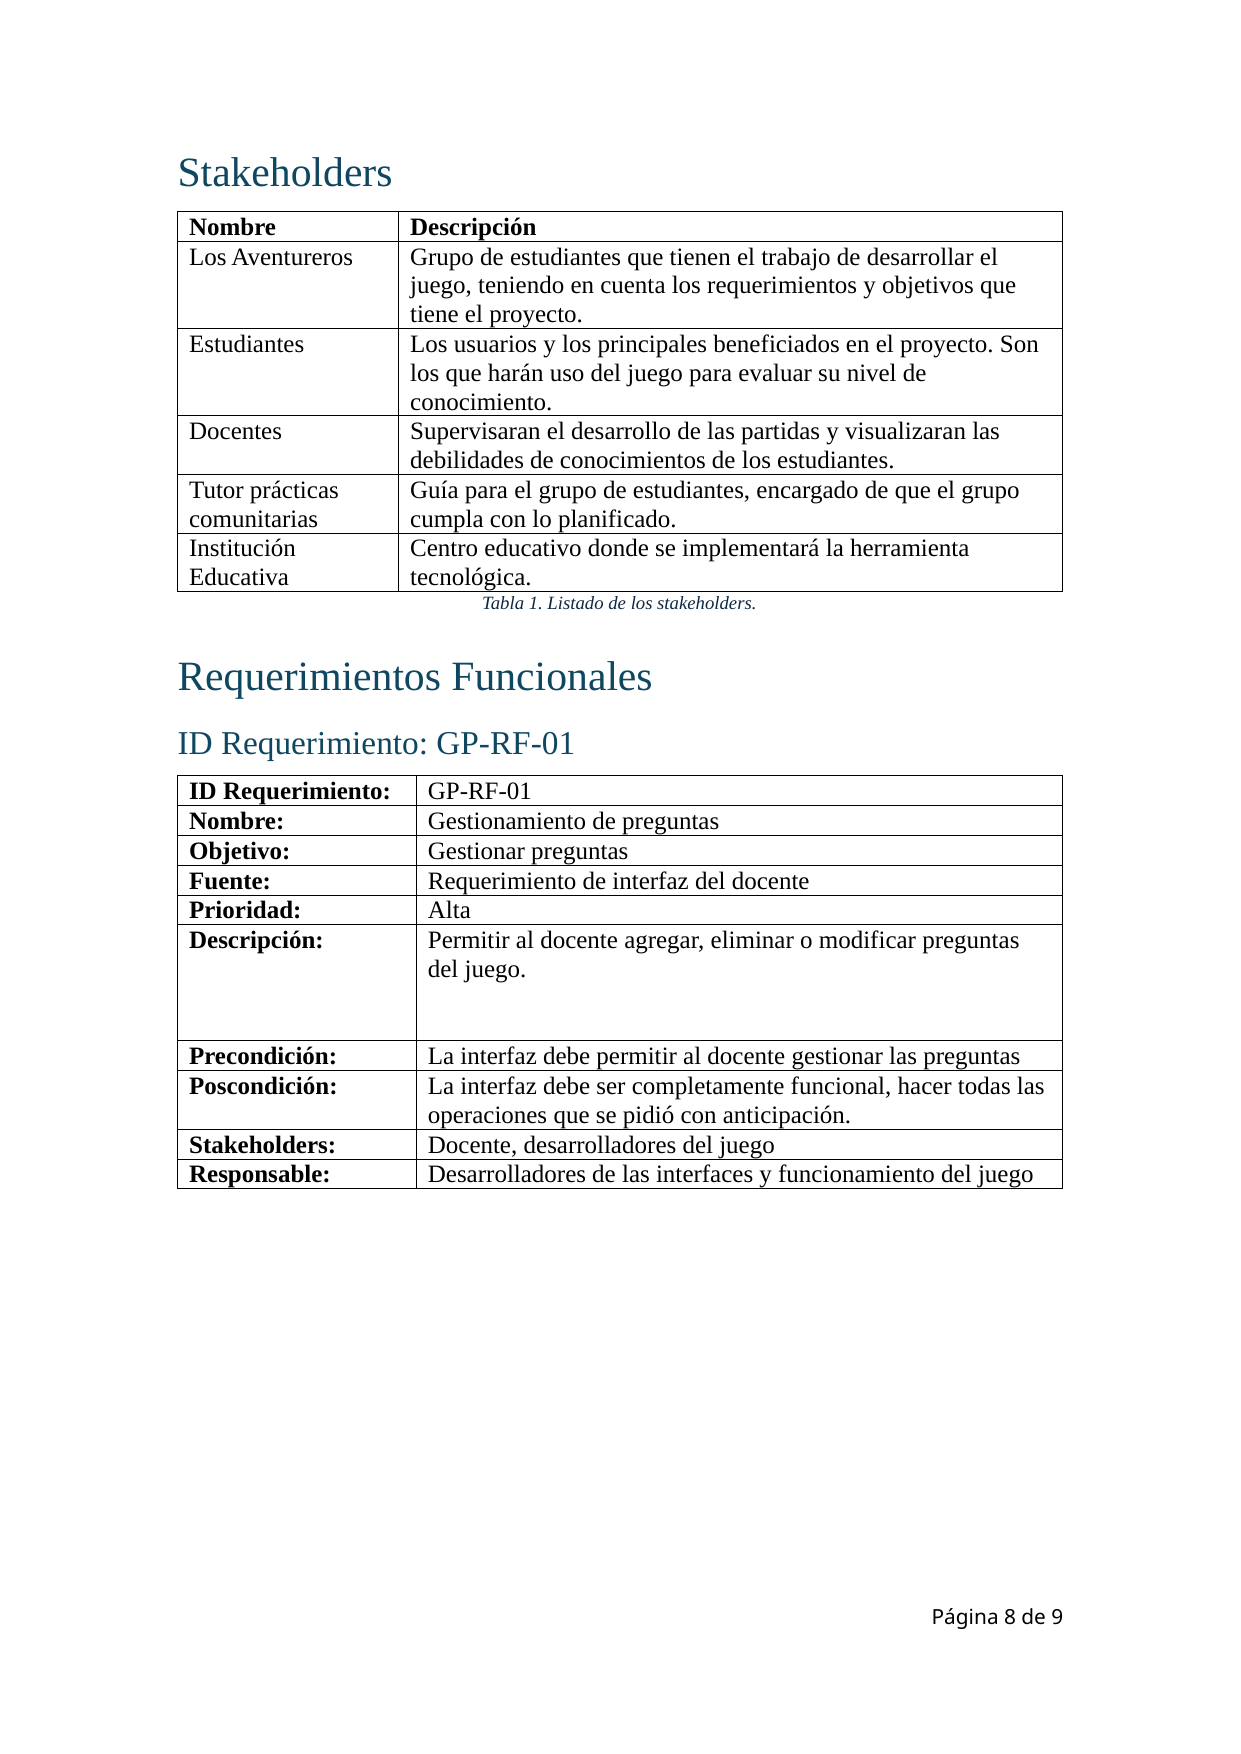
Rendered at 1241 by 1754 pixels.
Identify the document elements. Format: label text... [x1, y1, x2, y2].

text Tabla 1. Listado de los stakeholders. [177, 592, 1063, 614]
table_cell Nombre: [178, 806, 416, 835]
table_cell Descripción: [178, 925, 416, 1040]
table_cell Objetivo: [178, 836, 416, 865]
table_cell Docente, desarrolladores del juego [417, 1130, 1062, 1158]
table_cell Docentes [178, 416, 398, 474]
table_cell Alta [417, 896, 1062, 924]
table_header GP-RF-01 [417, 776, 1062, 805]
table_cell Gestionar preguntas [417, 836, 1062, 865]
table_cell La interfaz debe permitir al docente gestionar las preguntas [417, 1041, 1062, 1070]
table_header Nombre [178, 212, 398, 241]
table_cell Los usuarios y los principales beneficiados en el proyecto. Son los que harán uso del juego para evaluar su nivel de conocimiento. [399, 329, 1062, 415]
subtitle ID Requerimiento: GP-RF-01 [177, 723, 1063, 761]
subtitle Stakeholders [177, 148, 1063, 196]
table_cell Estudiantes [178, 329, 398, 415]
subtitle Requerimientos Funcionales [177, 651, 1063, 699]
table_header Descripción [399, 212, 1062, 241]
table_cell Gestionamiento de preguntas [417, 806, 1062, 835]
table_cell Permitir al docente agregar, eliminar o modificar preguntas del juego. [417, 925, 1062, 1040]
table_cell Precondición: [178, 1041, 416, 1070]
table_cell Grupo de estudiantes que tienen el trabajo de desarrollar el juego, teniendo en cuenta los requerimientos y objetivos que tiene el proyecto. [399, 242, 1062, 328]
table_cell Fuente: [178, 866, 416, 894]
table_cell La interfaz debe ser completamente funcional, hacer todas las operaciones que se pidió con anticipación. [417, 1071, 1062, 1129]
table_cell Poscondición: [178, 1071, 416, 1129]
table_cell Guía para el grupo de estudiantes, encargado de que el grupo cumpla con lo planificado. [399, 475, 1062, 532]
table_cell Tutor prácticas comunitarias [178, 475, 398, 532]
table_cell Prioridad: [178, 896, 416, 924]
table_cell Institución Educativa [178, 534, 398, 591]
table_cell Centro educativo donde se implementará la herramienta tecnológica. [399, 534, 1062, 591]
table_cell Requerimiento de interfaz del docente [417, 866, 1062, 894]
table_header ID Requerimiento: [178, 776, 416, 805]
table_cell Supervisaran el desarrollo de las partidas y visualizaran las debilidades de conocimientos de los estudiantes. [399, 416, 1062, 474]
table_cell Stakeholders: [178, 1130, 416, 1158]
table_cell Desarrolladores de las interfaces y funcionamiento del juego [417, 1160, 1062, 1188]
table_cell Responsable: [178, 1160, 416, 1188]
table_cell Los Aventureros [178, 242, 398, 328]
